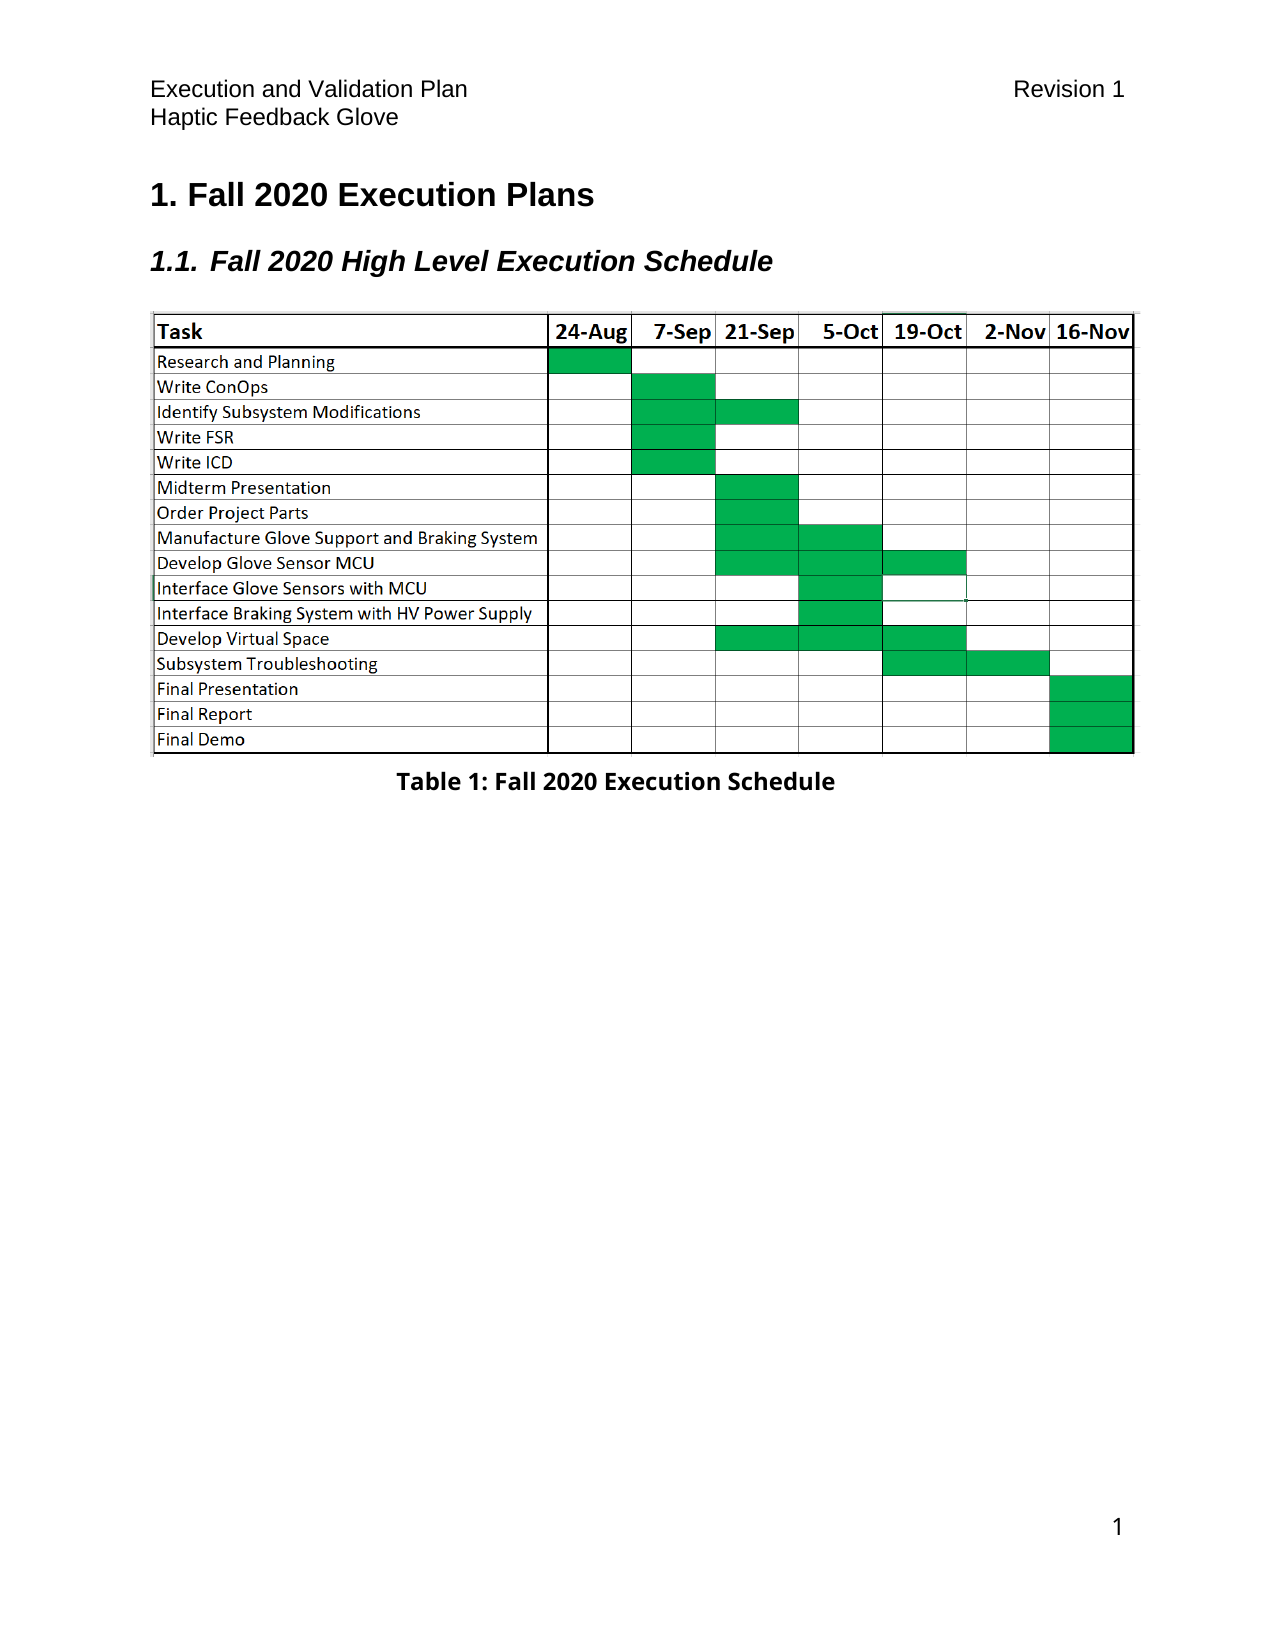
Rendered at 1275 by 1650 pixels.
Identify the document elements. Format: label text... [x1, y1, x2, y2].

subtitle Fall 2020 High Level Execution Schedule [150, 244, 1125, 278]
subtitle Fall 2020 Execution Plans [150, 175, 1125, 213]
picture [150, 311, 1141, 757]
text Table 1: Fall 2020 Execution Schedule [396, 765, 914, 797]
